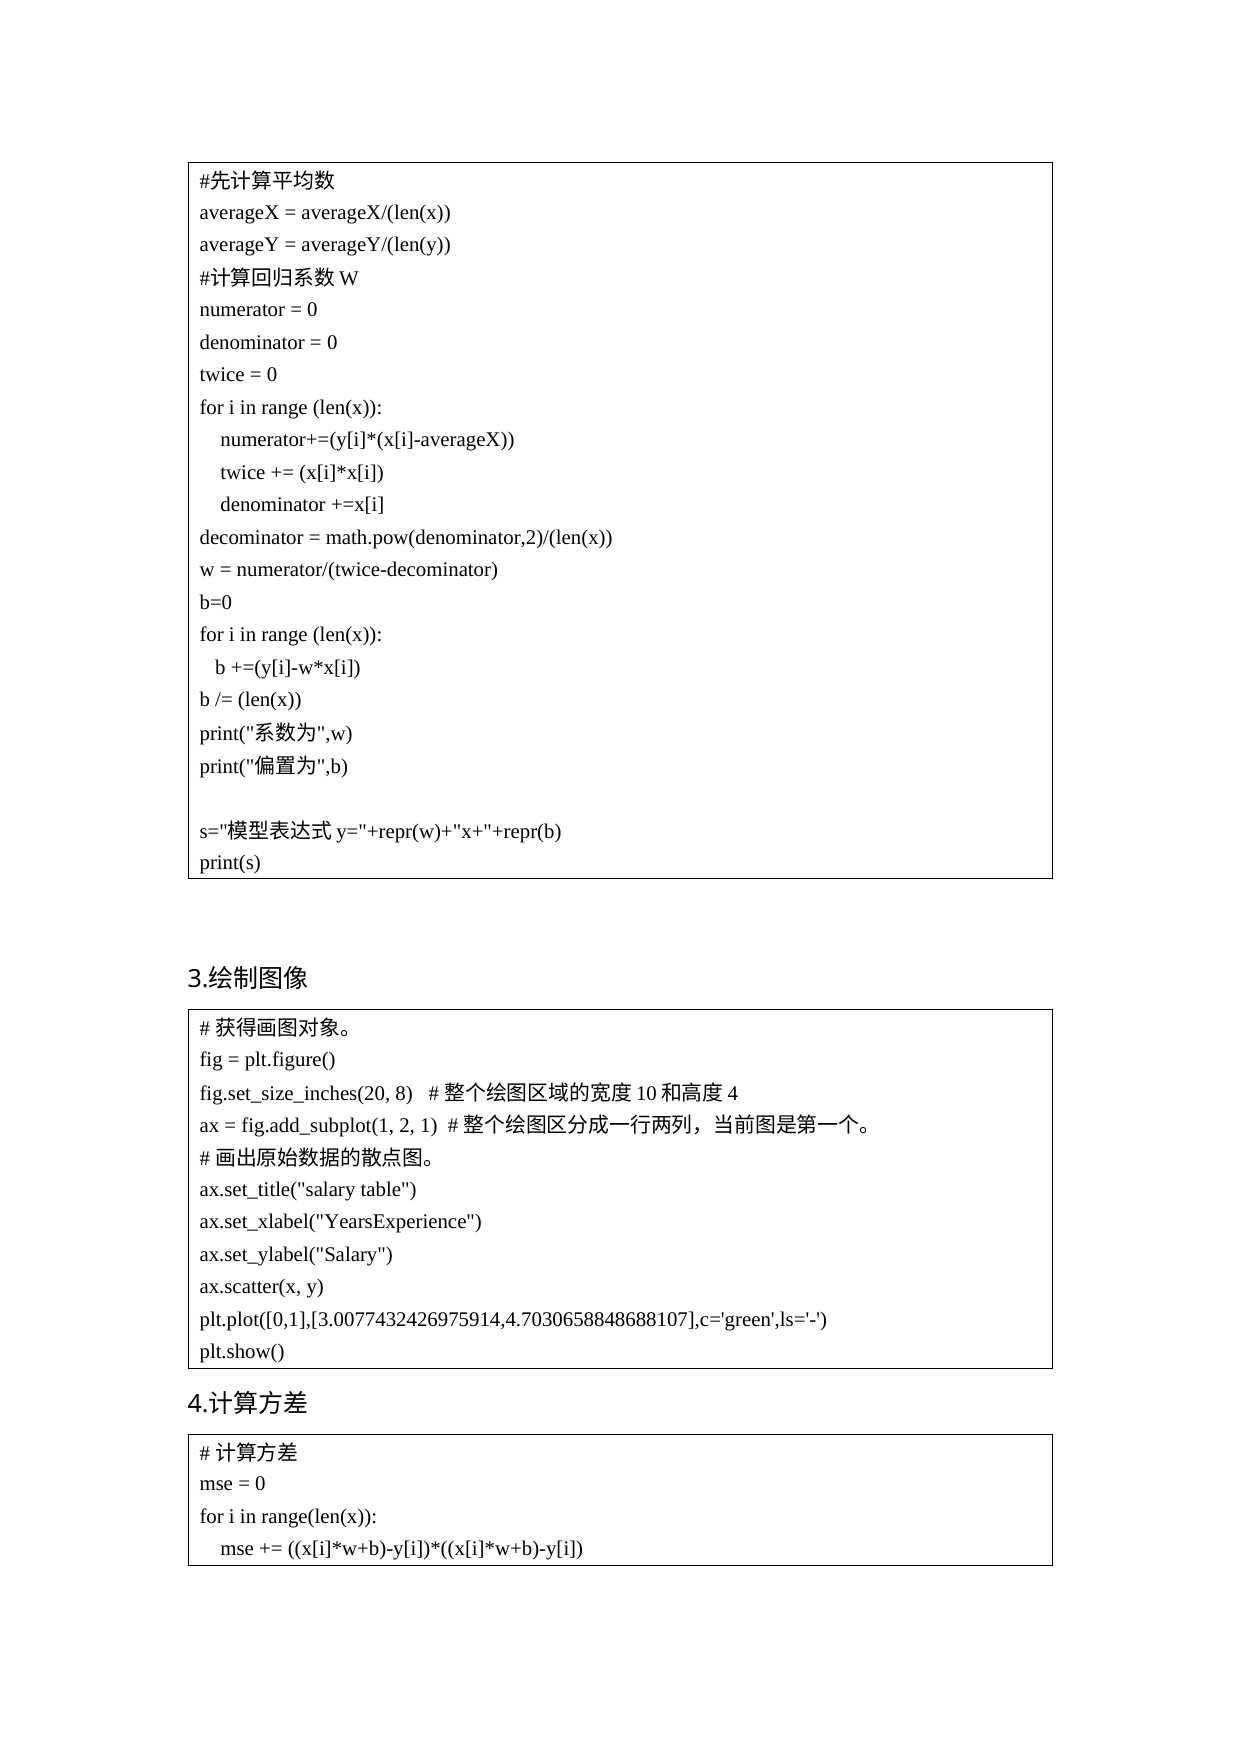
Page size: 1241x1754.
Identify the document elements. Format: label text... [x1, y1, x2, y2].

text 4.计算方差 [187, 1369, 1053, 1434]
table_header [189, 1435, 1052, 1565]
table_header # 获得画图对象。 fig = plt.figure() fig.set_size_inches(20, 8) # 整个绘图区域的宽度10和高度4 ax = fig.add_subplot(1, 2, 1) # 整个绘图区分成一行两列，当前图是第一个。 # 画出原始数据的散点图。 ax.set_title("salary table") ax.set_xlabel("YearsExperience") ax.set_ylabel("Salary") ax.scatter(x, y) plt.plot([0,1],[3.0077432426975914,4.7030658848688107],c='green',ls='-') plt.show() [189, 1010, 1052, 1368]
text 3.绘制图像 [187, 944, 1053, 1009]
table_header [189, 163, 1052, 878]
